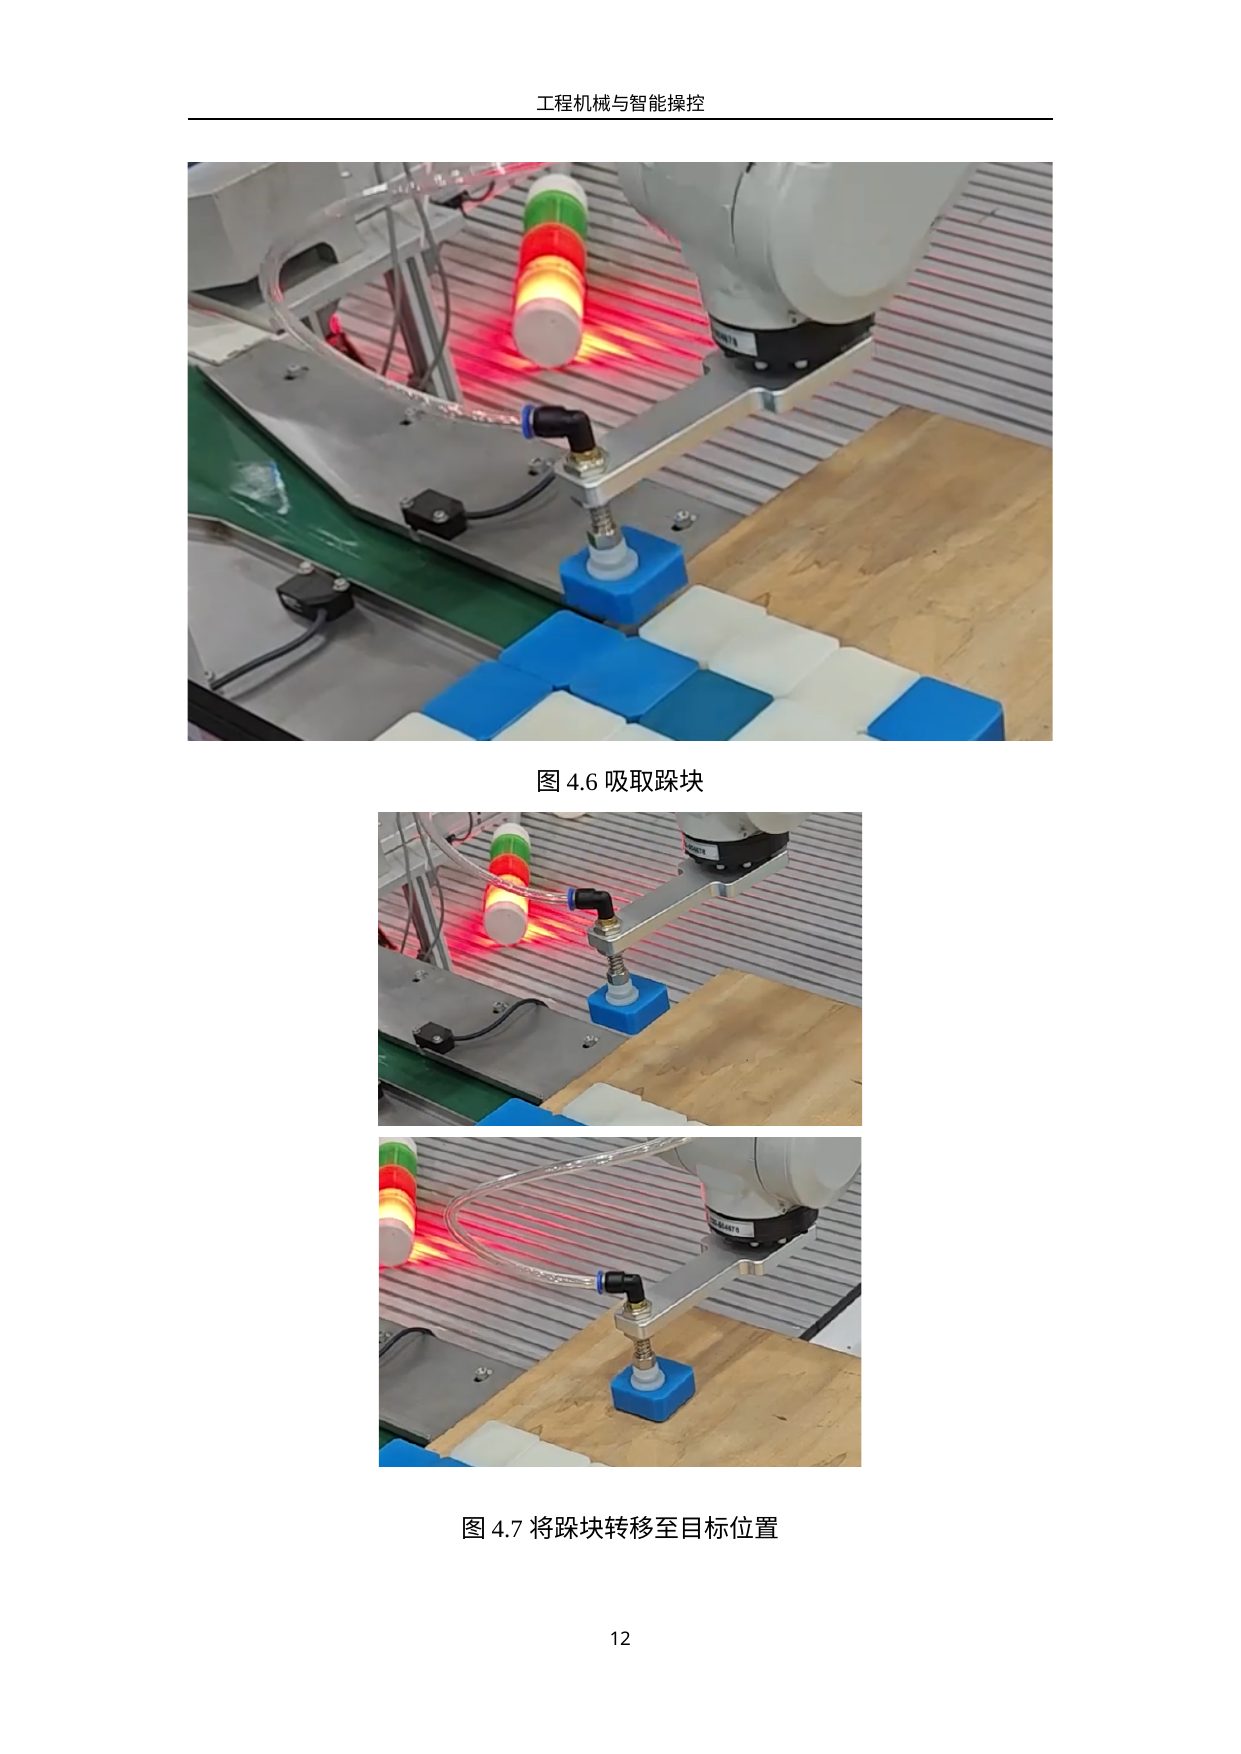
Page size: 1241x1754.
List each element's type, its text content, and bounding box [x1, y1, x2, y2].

picture [378, 812, 863, 1126]
text 图4.7 将跺块转移至目标位置 [187, 1494, 1053, 1559]
picture [187, 162, 1053, 741]
picture [378, 1137, 862, 1467]
text 图4.6 吸取跺块 [187, 747, 1053, 812]
